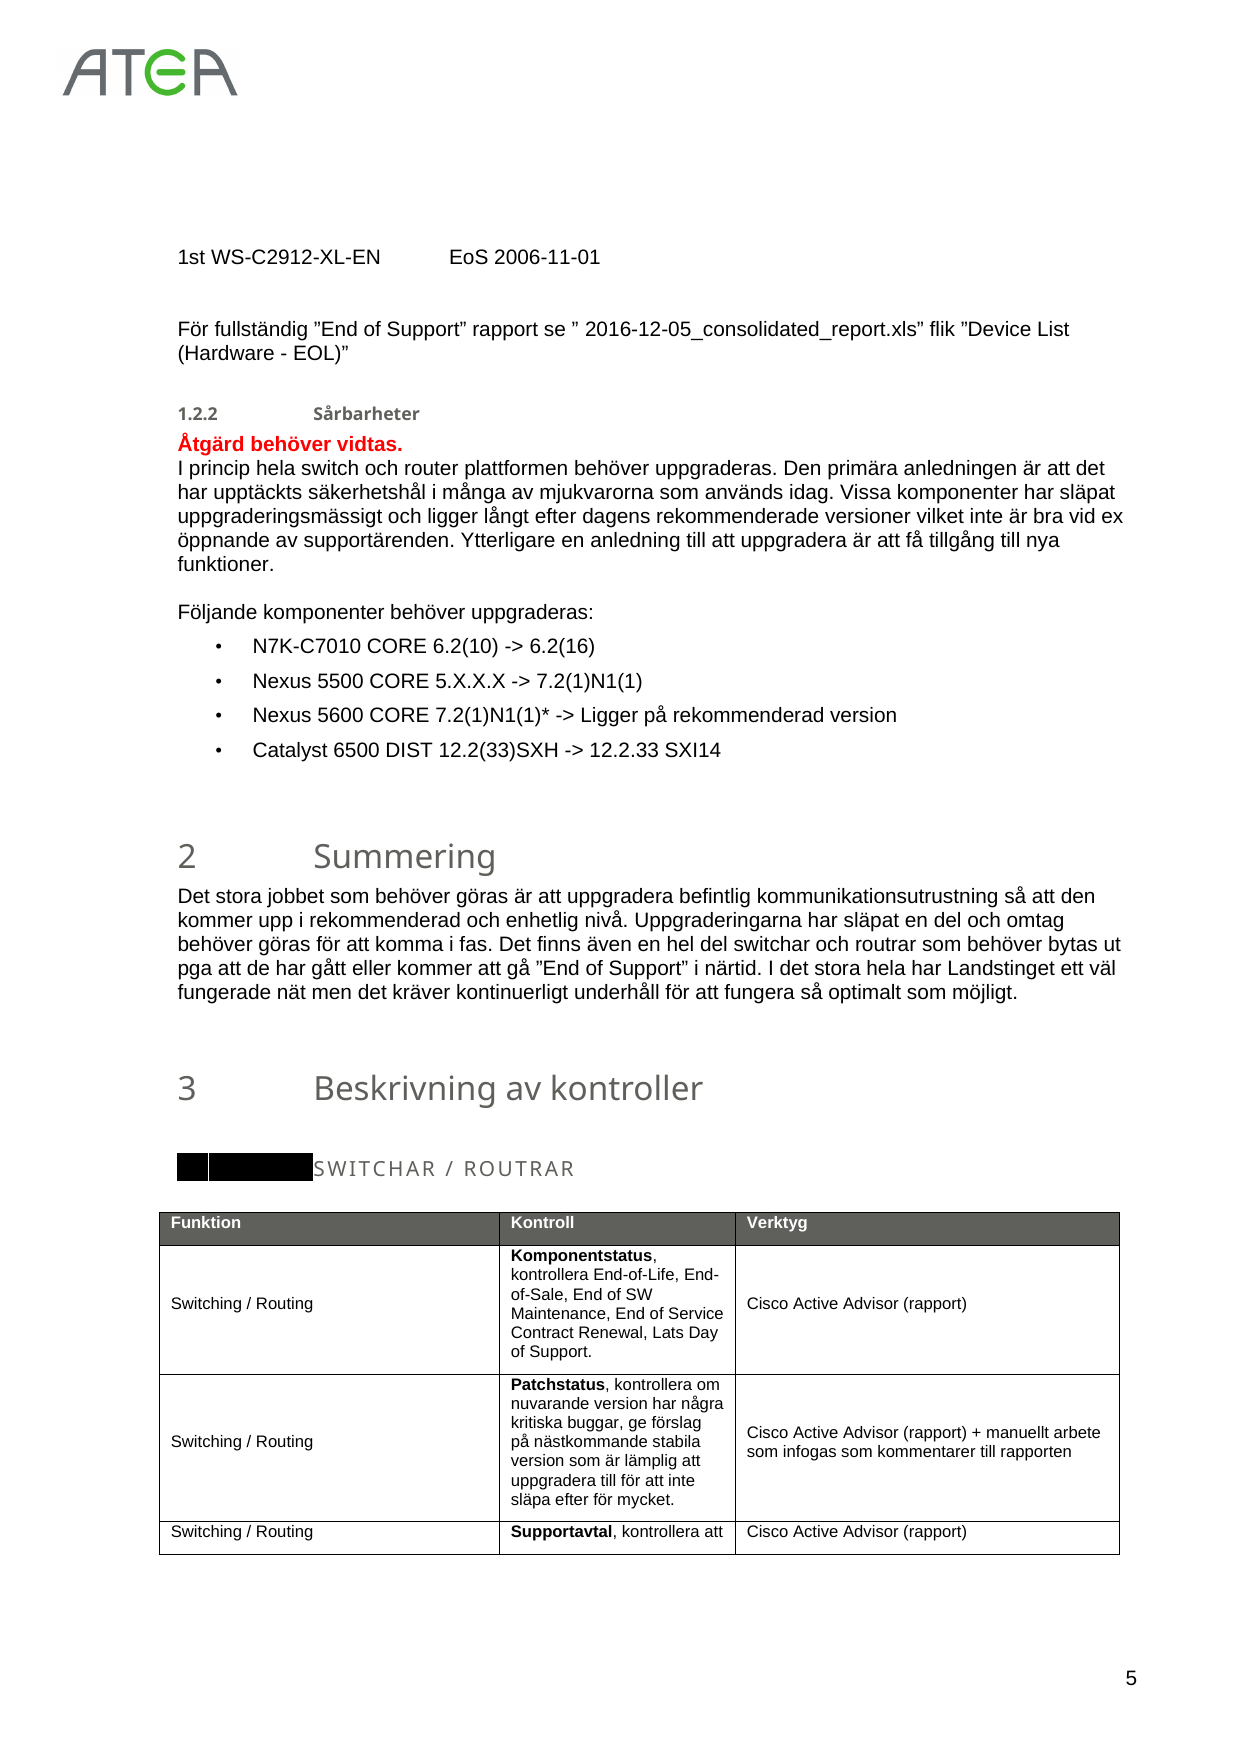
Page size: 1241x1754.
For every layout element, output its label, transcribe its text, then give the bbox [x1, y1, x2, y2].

text Det stora jobbet som behöver göras är att uppgradera befintlig kommunikationsutrustning så att den kommer upp i rekommenderad och enhetlig nivå. Uppgraderingarna har släpat en del och omtag behöver göras för att komma i fas. Det finns även en hel del switchar och routrar som behöver bytas ut pga att de har gått eller kommer att gå ”End of Support” i närtid. I det stora hela har Landstinget ett väl fungerade nät men det kräver kontinuerligt underhåll för att fungera så optimalt som möjligt. [177, 884, 1137, 1004]
table_header Verktyg [736, 1213, 1119, 1245]
list Nexus 5500 CORE 5.X.X.X -> 7.2(1)N1(1) [215, 668, 1137, 693]
table_header Kontroll [500, 1213, 735, 1245]
text I princip hela switch och router plattformen behöver uppgraderas. Den primära anledningen är att det har upptäckts säkerhetshål i många av mjukvarorna som används idag. Vissa komponenter har släpat uppgraderingsmässigt och ligger långt efter dagens rekommenderade versioner vilket inte är bra vid ex öppnande av supportärenden. Ytterligare en anledning till att uppgradera är att få tillgång till nya funktioner. [177, 456, 1137, 576]
subtitle Beskrivning av kontroller [177, 1064, 1137, 1110]
picture [57, 45, 243, 101]
text Åtgärd behöver vidtas. [177, 432, 1137, 456]
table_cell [500, 1522, 735, 1554]
list N7K-C7010 CORE 6.2(10) -> 6.2(16) [215, 634, 1137, 658]
table_cell Switching / Routing [160, 1246, 499, 1373]
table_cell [736, 1522, 1119, 1554]
subtitle Summering [177, 833, 1137, 878]
text För fullständig ”End of Support” rapport se ” 2016-12-05_consolidated_report.xls” flik ”Device List (Hardware - EOL)” [177, 317, 1137, 365]
subtitle Sårbarheter [177, 401, 1137, 426]
table_cell Switching / Routing [160, 1522, 499, 1554]
table_cell Patchstatus, kontrollera om nuvarande version har några kritiska buggar, ge förslag på nästkommande stabila version som är lämplig att uppgradera till för att inte släpa efter för mycket. [500, 1375, 735, 1521]
table_cell Switching / Routing [160, 1375, 499, 1521]
table_header Funktion [160, 1213, 499, 1245]
list Catalyst 6500 DIST 12.2(33)SXH -> 12.2.33 SXI14 [215, 738, 1137, 762]
subtitle Switchar / Routrar [177, 1153, 1137, 1182]
table_cell Komponentstatus, kontrollera End-of-Life, End-of-Sale, End of SW Maintenance, End of Service Contract Renewal, Lats Day of Support. [500, 1246, 735, 1373]
text 1st WS-C2912-XL-EN EoS 2006-11-01 [177, 245, 1137, 269]
table_cell Cisco Active Advisor (rapport) [736, 1246, 1119, 1373]
list Nexus 5600 CORE 7.2(1)N1(1)* -> Ligger på rekommenderad version [215, 703, 1137, 727]
text Följande komponenter behöver uppgraderas: [177, 599, 1137, 623]
table_cell Cisco Active Advisor (rapport) + manuellt arbete som infogas som kommentarer till rapporten [736, 1375, 1119, 1521]
